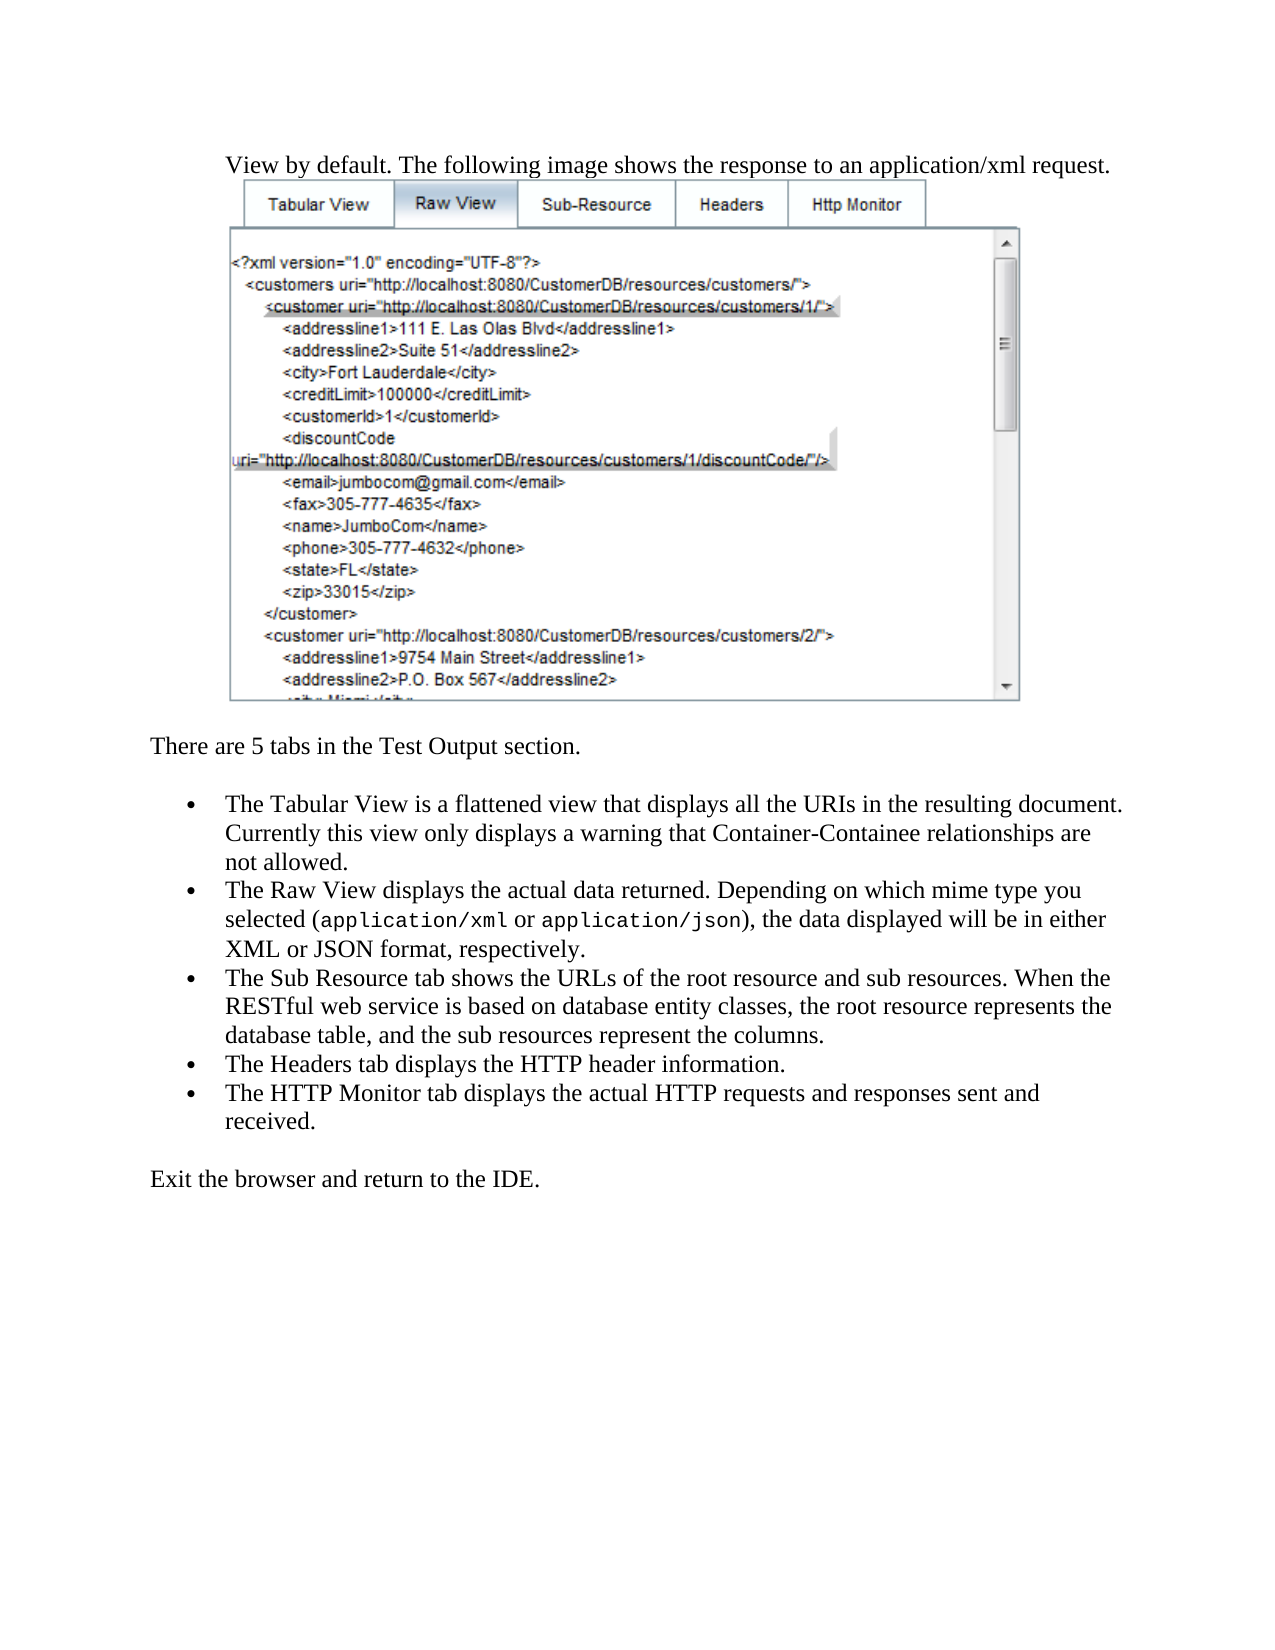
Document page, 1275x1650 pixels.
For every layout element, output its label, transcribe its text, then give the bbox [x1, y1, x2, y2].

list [187, 150, 1125, 702]
list The Raw View displays the actual data returned. Depending on which mime type you selected (application/xml or application/json), the data displayed will be in either XML or JSON format, respectively. [187, 876, 1125, 963]
list The Headers tab displays the HTTP header information. [187, 1049, 1125, 1078]
list The Tabular View is a flattened view that displays all the URIs in the resulting document. Currently this view only displays a warning that Container-Containee relationships are not allowed. [187, 789, 1125, 876]
list The HTTP Monitor tab displays the actual HTTP requests and responses sent and received. [187, 1078, 1125, 1135]
list The Sub Resource tab shows the URLs of the root resource and sub resources. When the RESTful web service is based on database entity classes, the root resource represents the database table, and the sub resources represent the columns. [187, 963, 1125, 1049]
text There are 5 tabs in the Test Output section. [150, 731, 1125, 760]
picture [225, 178, 1022, 703]
text Exit the browser and return to the IDE. [150, 1164, 1125, 1193]
